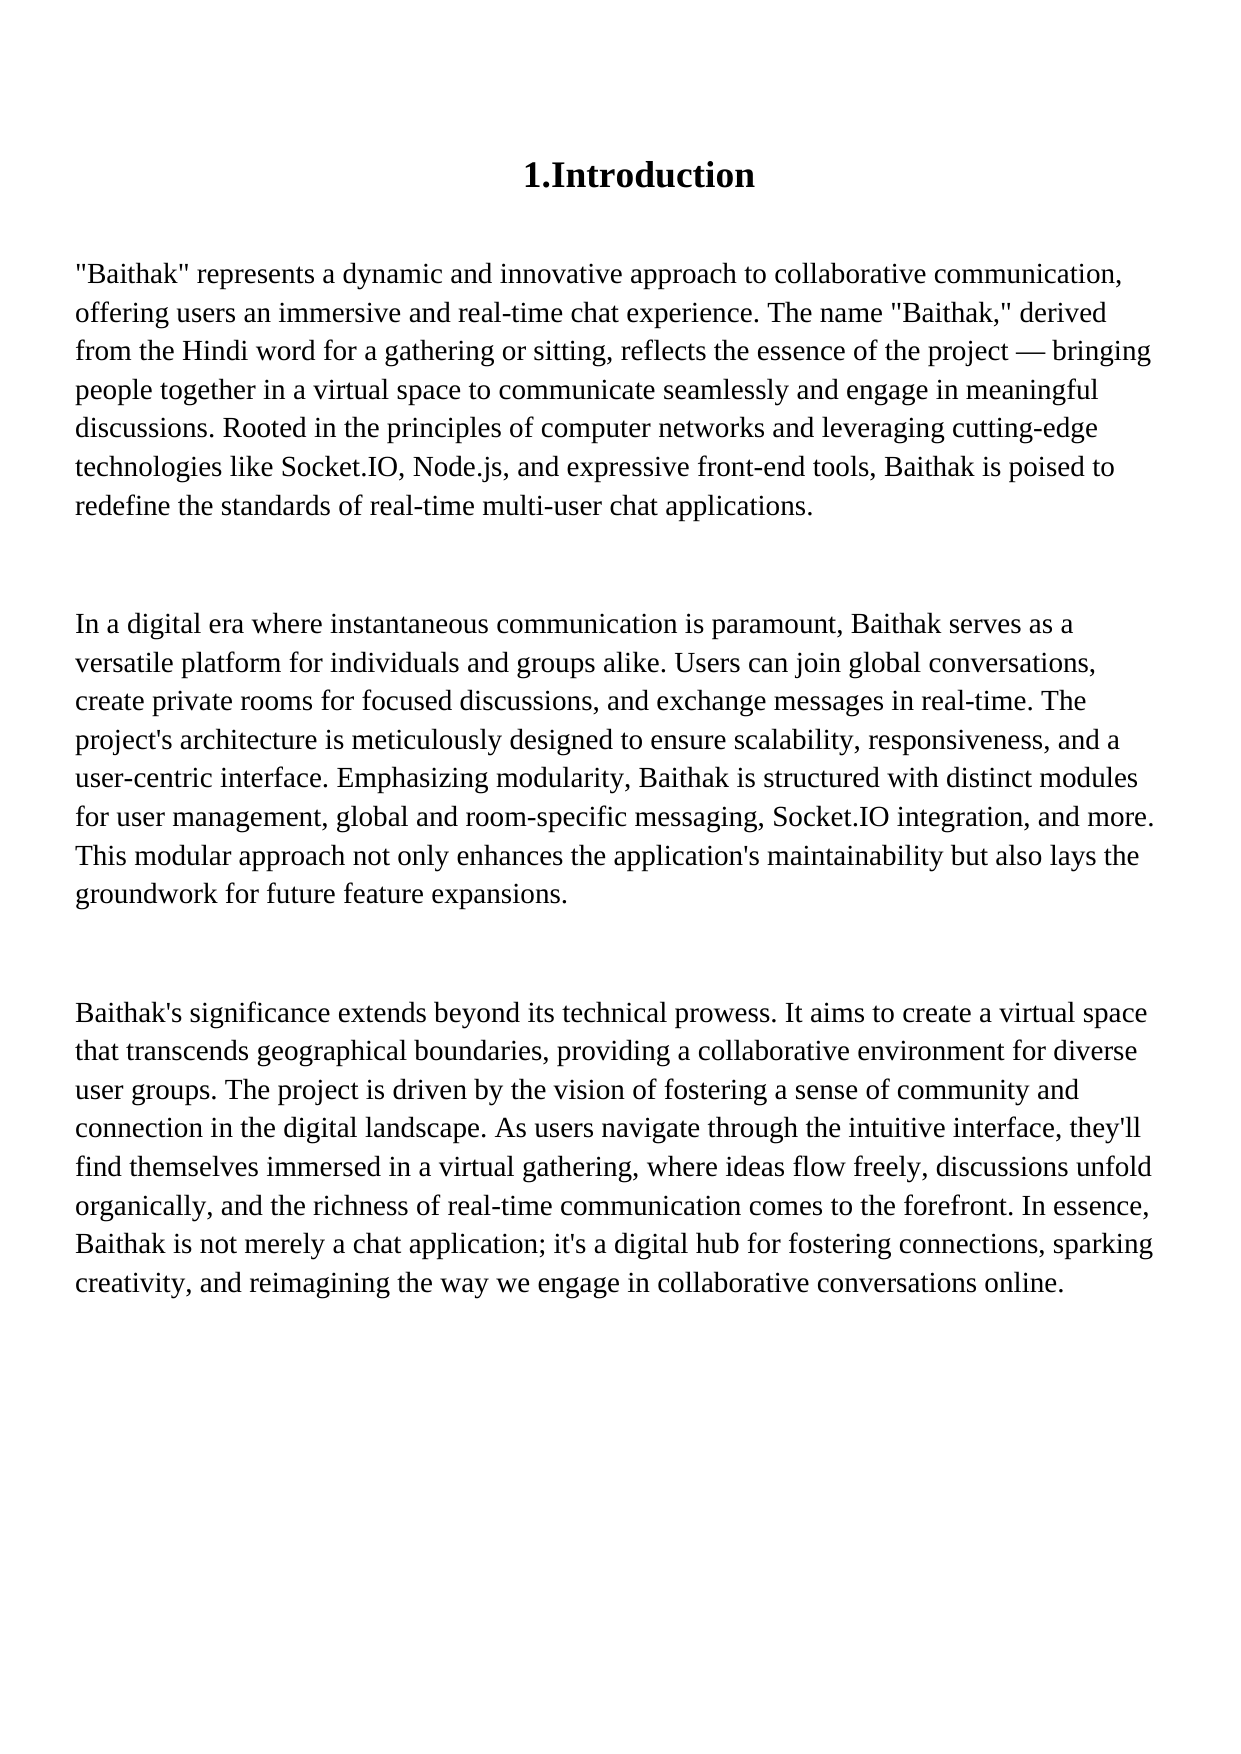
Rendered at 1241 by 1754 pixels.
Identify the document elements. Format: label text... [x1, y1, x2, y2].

text Baithak's significance extends beyond its technical prowess. It aims to create a virtual space that transcends geographical boundaries, providing a collaborative environment for diverse user groups. The project is driven by the vision of fostering a sense of community and connection in the digital landscape. As users navigate through the intuitive interface, they'll find themselves immersed in a virtual gathering, where ideas flow freely, discussions unfold organically, and the richness of real-time communication comes to the forefront. In essence, Baithak is not merely a chat application; it's a digital hub for fostering connections, sparking creativity, and reimagining the way we engage in collaborative conversations online. [75, 995, 1165, 1298]
text "Baithak" represents a dynamic and innovative approach to collaborative communication, offering users an immersive and real-time chat experience. The name "Baithak," derived from the Hindi word for a gathering or sitting, reflects the essence of the project — bringing people together in a virtual space to communicate seamlessly and engage in meaningful discussions. Rooted in the principles of computer networks and leveraging cutting-edge technologies like Socket.IO, Node.js, and expressive front-end tools, Baithak is poised to redefine the standards of real-time multi-user chat applications. [75, 256, 1165, 521]
text In a digital era where instantaneous communication is paramount, Baithak serves as a versatile platform for individuals and groups alike. Users can join global conversations, create private rooms for focused discussions, and exchange messages in real-time. The project's architecture is meticulously designed to ensure scalability, responsiveness, and a user-centric interface. Emphasizing modularity, Baithak is structured with distinct modules for user management, global and room-specific messaging, Socket.IO integration, and more. This modular approach not only enhances the application's maintainability but also lays the groundwork for future feature expansions. [75, 606, 1165, 910]
text 1.Introduction [112, 153, 1165, 196]
